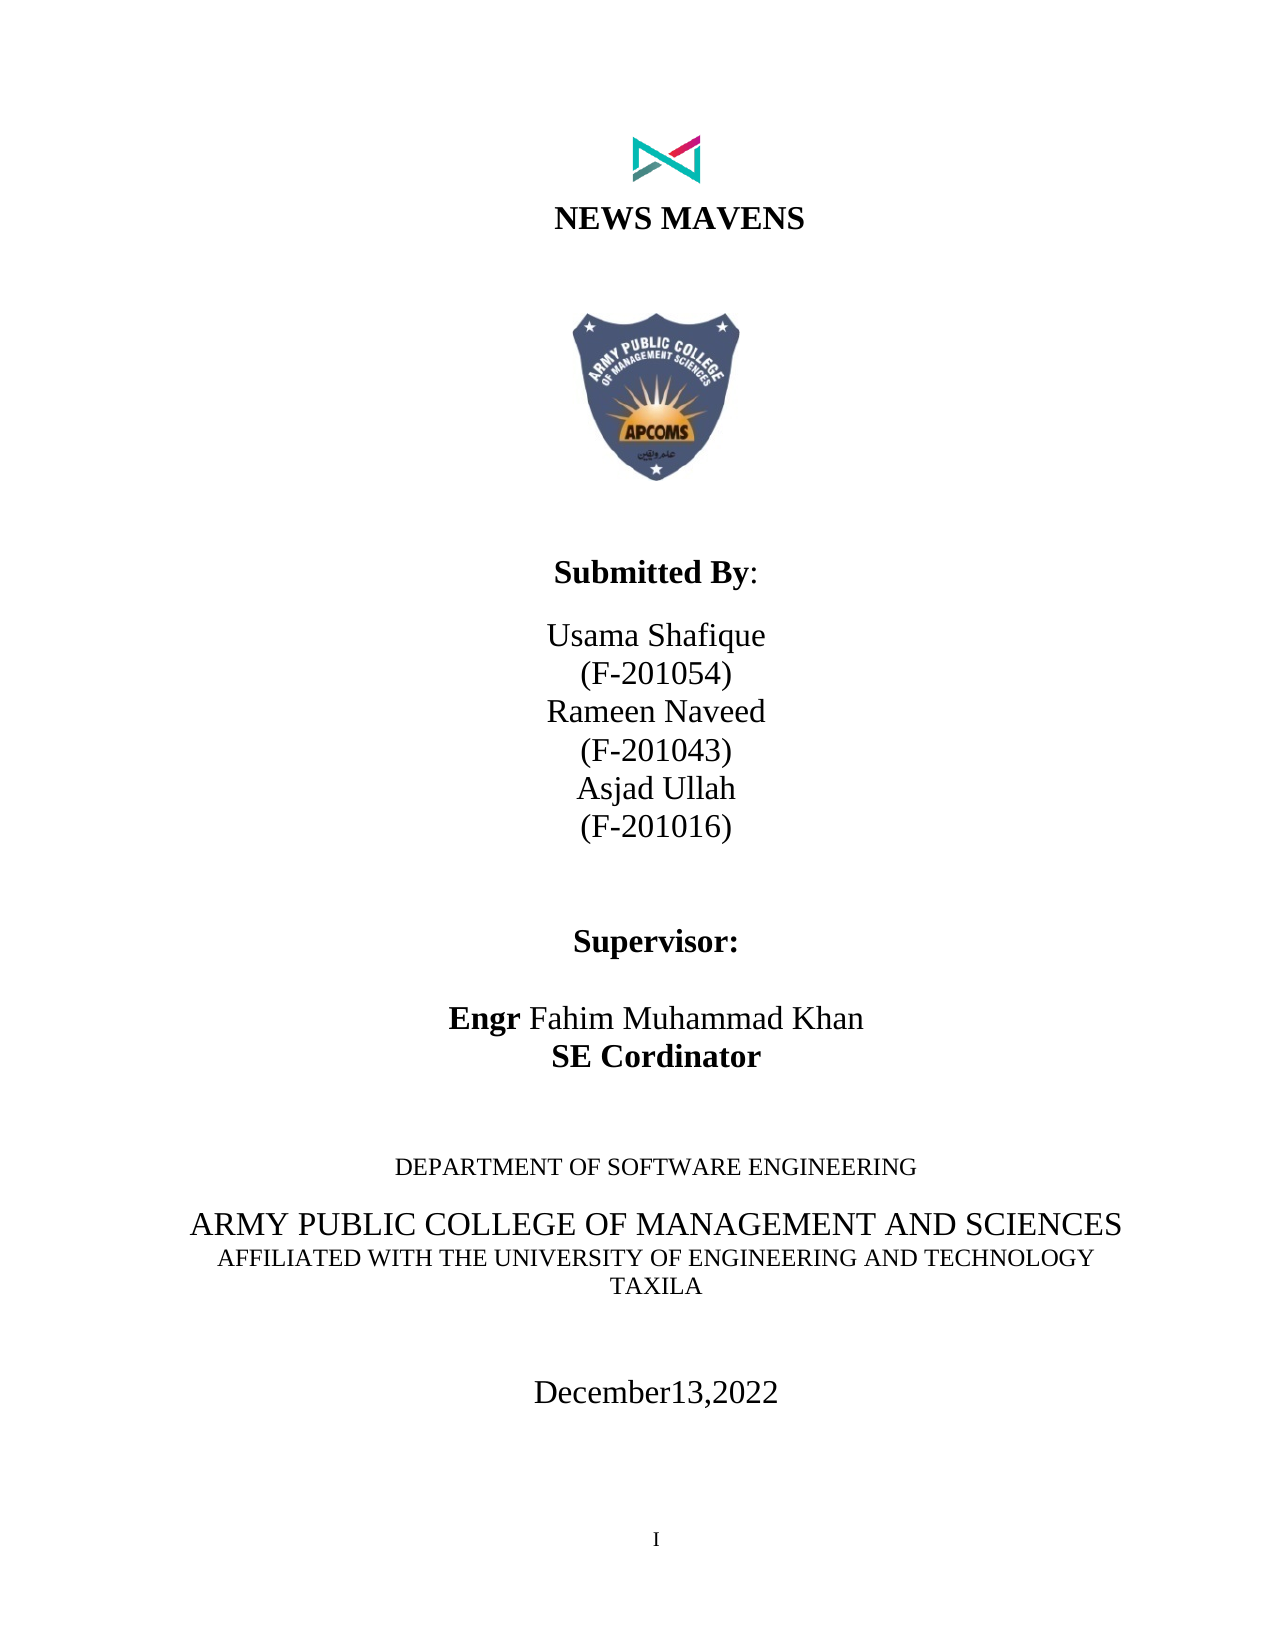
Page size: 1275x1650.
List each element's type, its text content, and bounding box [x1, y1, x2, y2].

picture [632, 134, 701, 184]
text (F-201043) [187, 730, 1125, 768]
text TAXILA [187, 1271, 1125, 1300]
picture [572, 313, 740, 481]
text Rameen Naveed [187, 692, 1125, 730]
text DEPARTMENT OF SOFTWARE ENGINEERING [187, 1152, 1125, 1180]
text SE Cordinator [187, 1037, 1125, 1075]
text AFFILIATED WITH THE UNIVERSITY OF ENGINEERING AND TECHNOLOGY [187, 1243, 1125, 1271]
text Submitted By: [187, 552, 1125, 591]
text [187, 1372, 1125, 1410]
text (F-201016) [187, 807, 1125, 845]
text Supervisor: [187, 922, 1125, 960]
text (F-201054) [187, 653, 1125, 692]
text ARMY PUBLIC COLLEGE OF MANAGEMENT AND SCIENCES [187, 1204, 1125, 1243]
text Usama Shafique [187, 615, 1125, 653]
title NEWS MAVENS [187, 198, 1125, 237]
text Engr Fahim Muhammad Khan [187, 998, 1125, 1037]
text Asjad Ullah [187, 768, 1125, 807]
